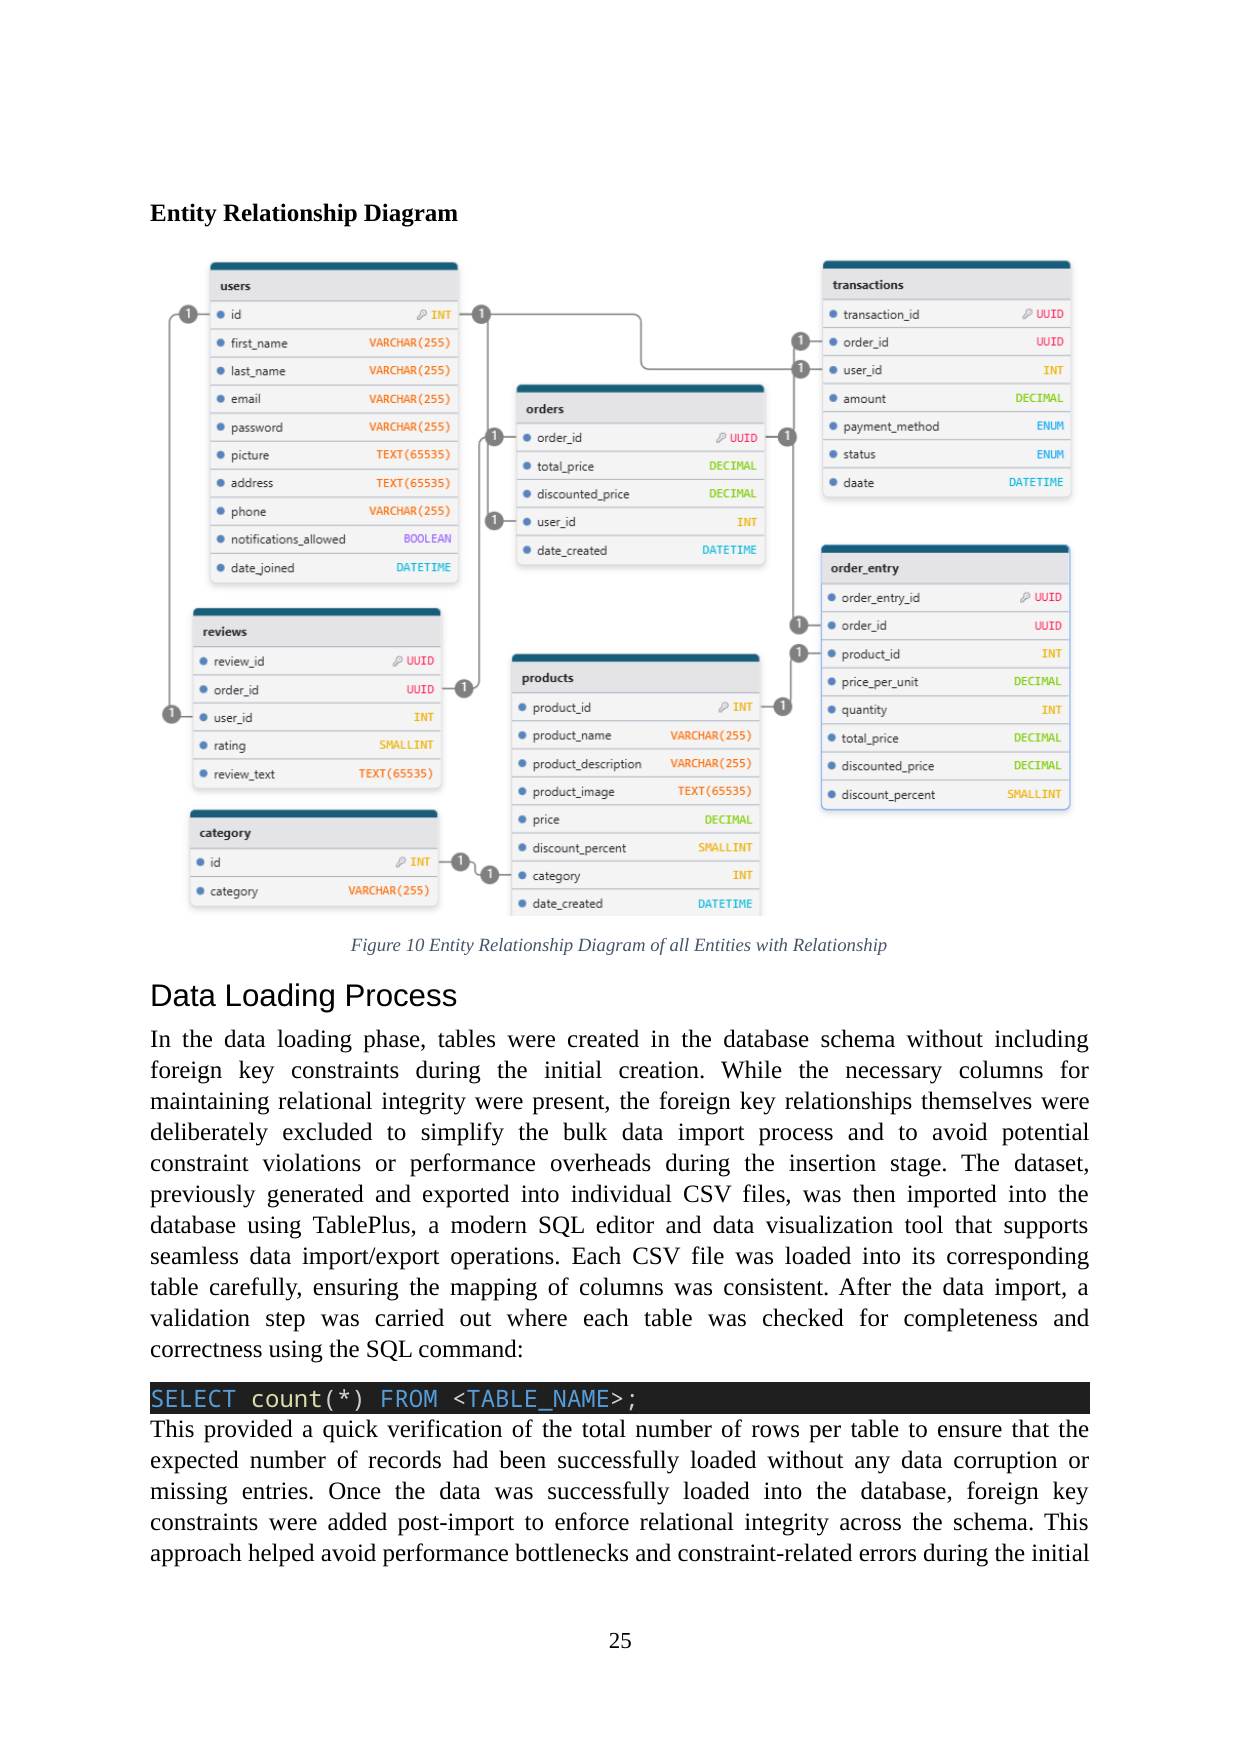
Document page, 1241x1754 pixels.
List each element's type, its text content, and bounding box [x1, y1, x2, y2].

text SELECT count(*) FROM <TABLE_NAME>; [150, 1382, 1090, 1414]
text Figure 10 Entity Relationship Diagram of all Entities with Relationship [150, 934, 1090, 956]
text Entity Relationship Diagram [150, 198, 1090, 226]
subtitle Data Loading Process [150, 977, 1090, 1012]
picture [150, 245, 1090, 916]
text In the data loading phase, tables were created in the database schema without including foreign key constraints during the initial creation. While the necessary columns for maintaining relational integrity were present, the foreign key relationships themselves were deliberately excluded to simplify the bulk data import process and to avoid potential constraint violations or performance overheads during the insertion stage. The dataset, previously generated and exported into individual CSV files, was then imported into the database using TablePlus, a modern SQL editor and data visualization tool that supports seamless data import/export operations. Each CSV file was loaded into its corresponding table carefully, ensuring the mapping of columns was consistent. After the data import, a validation step was carried out where each table was checked for completeness and correctness using the SQL command: [150, 1024, 1090, 1363]
